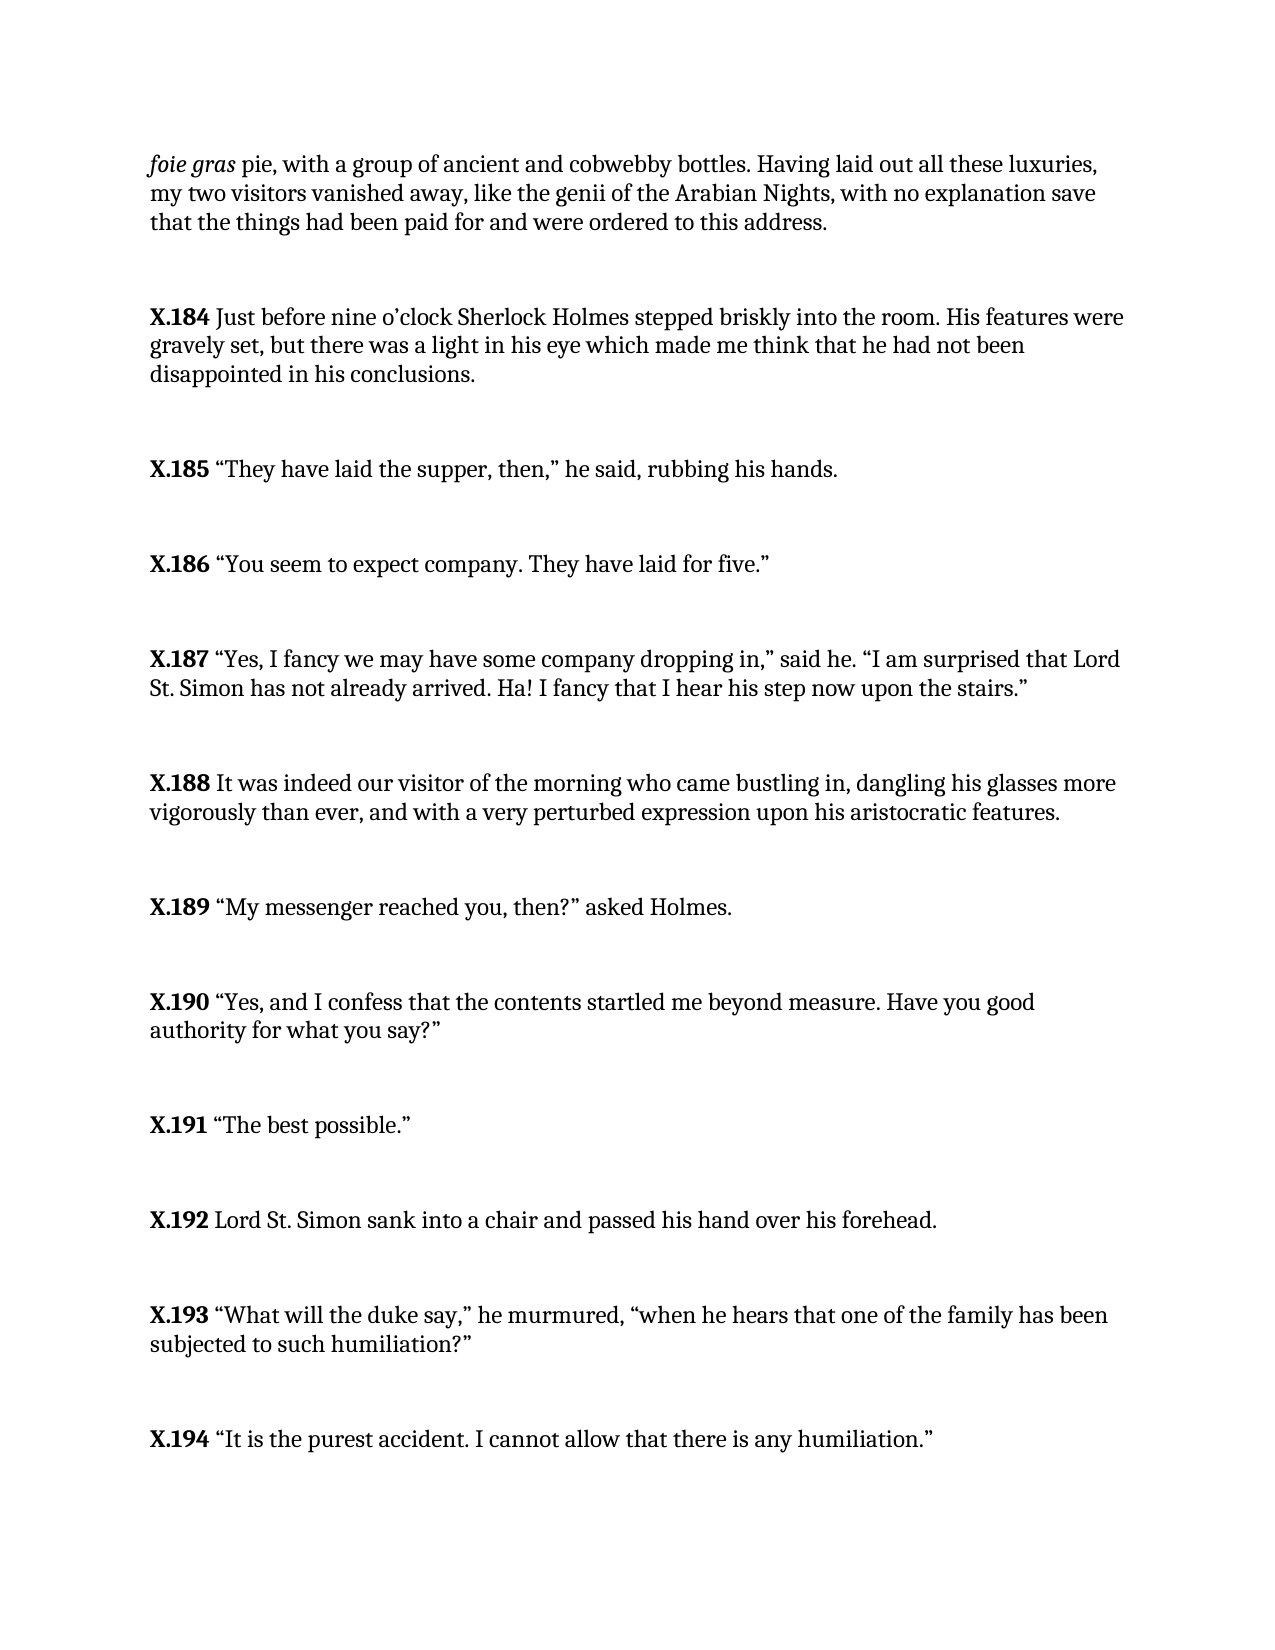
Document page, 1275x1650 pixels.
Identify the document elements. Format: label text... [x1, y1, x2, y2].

text X.188 It was indeed our visitor of the morning who came bustling in, dangling his glasses more vigorously than ever, and with a very perturbed expression upon his aristocratic features. [150, 769, 1125, 826]
text X.192 Lord St. Simon sank into a chair and passed his hand over his forehead. [150, 1206, 1125, 1235]
text X.190 “Yes, and I confess that the contents startled me beyond measure. Have you good authority for what you say?” [150, 987, 1125, 1045]
text X.185 “They have laid the supper, then,” he said, rubbing his hands. [150, 455, 1125, 484]
text X.189 “My messenger reached you, then?” asked Holmes. [150, 892, 1125, 921]
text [150, 150, 1125, 236]
text X.184 Just before nine o’clock Sherlock Holmes stepped briskly into the room. His features were gravely set, but there was a light in his eye which made me think that he had not been disappointed in his conclusions. [150, 302, 1125, 389]
text X.194 “It is the purest accident. I cannot allow that there is any humiliation.” [150, 1425, 1125, 1454]
text X.187 “Yes, I fancy we may have some company dropping in,” said he. “I am surprised that Lord St. Simon has not already arrived. Ha! I fancy that I hear his step now upon the stairs.” [150, 645, 1125, 702]
text X.186 “You seem to expect company. They have laid for five.” [150, 550, 1125, 579]
text X.191 “The best possible.” [150, 1111, 1125, 1140]
text X.193 “What will the duke say,” he murmured, “when he hears that one of the family has been subjected to such humiliation?” [150, 1301, 1125, 1359]
